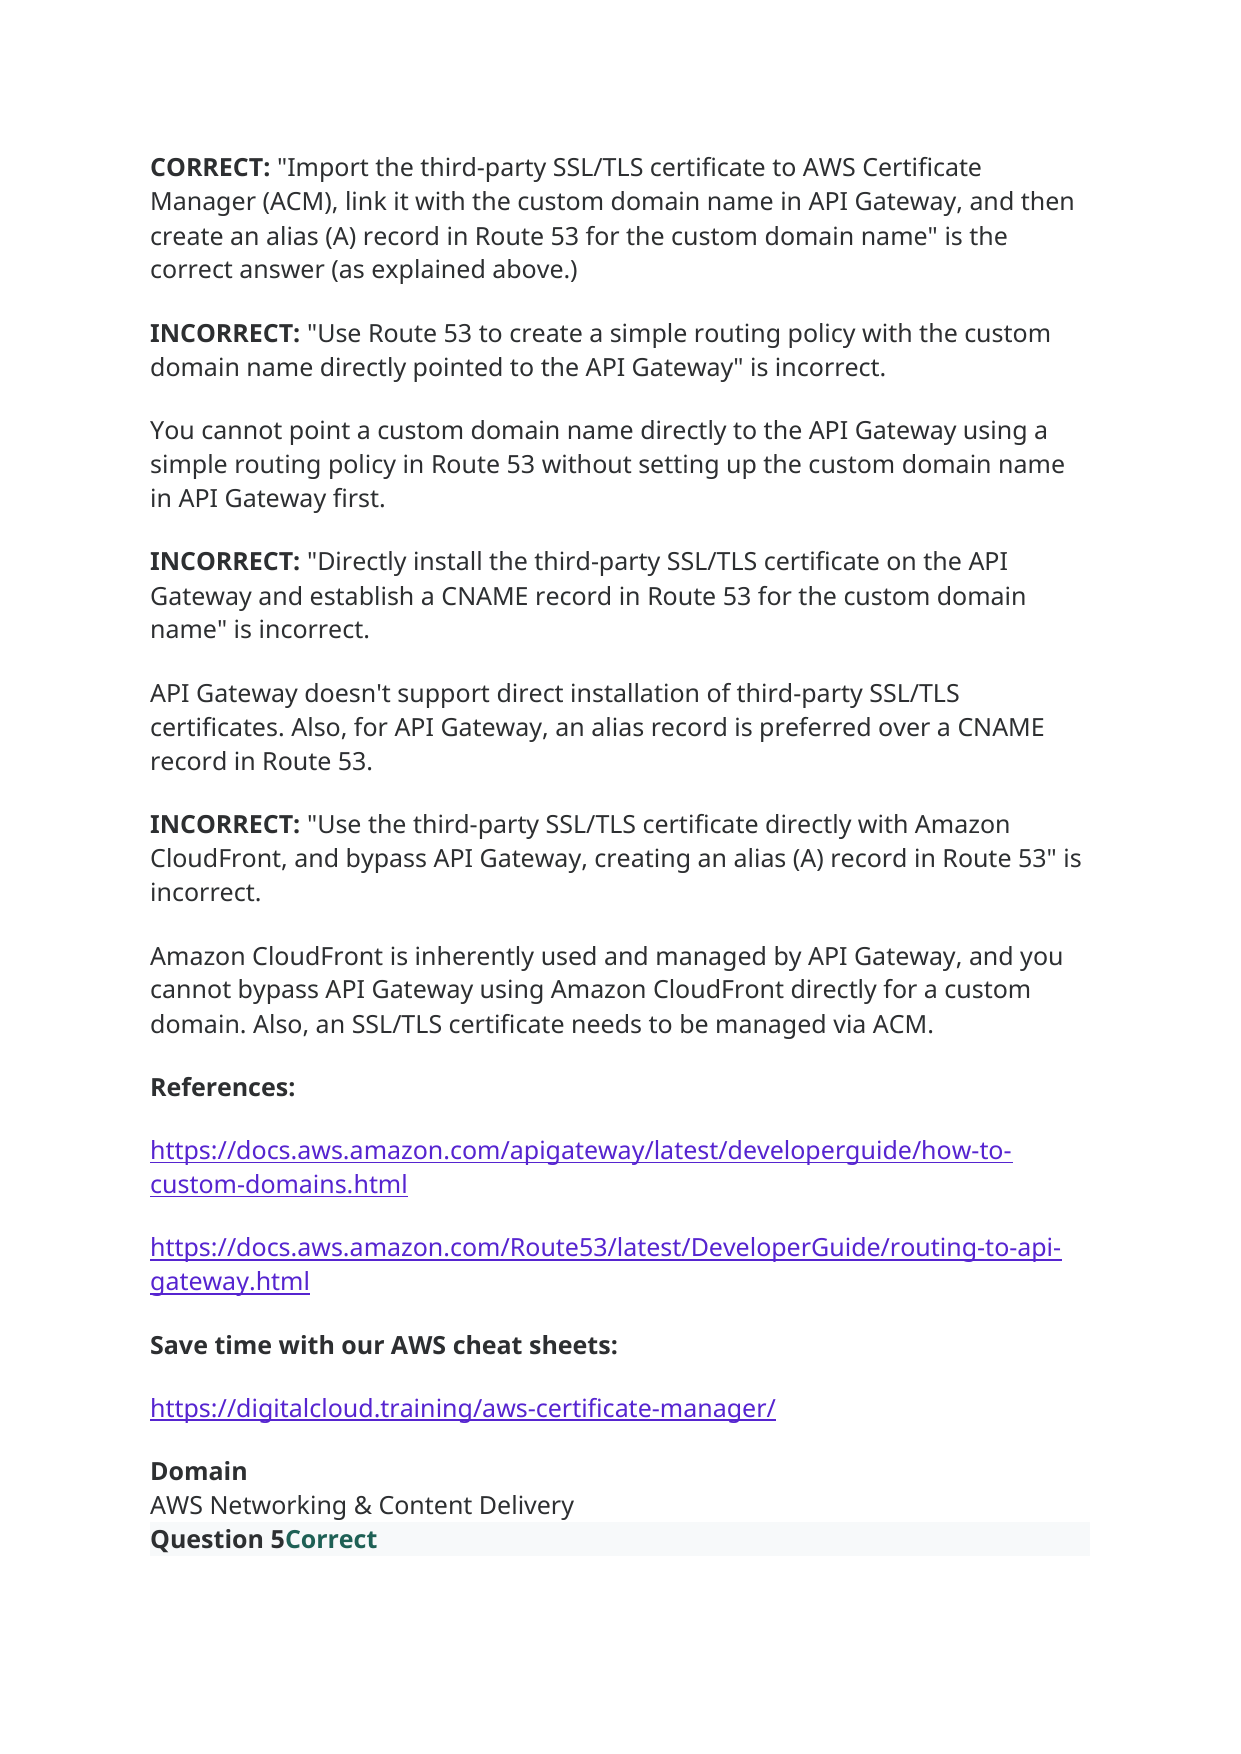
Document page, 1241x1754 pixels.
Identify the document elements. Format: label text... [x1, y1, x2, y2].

text References: [150, 1069, 1090, 1103]
text AWS Networking & Content Delivery [150, 1488, 1090, 1522]
text CORRECT: "Import the third-party SSL/TLS certificate to AWS Certificate Manager (ACM), link it with the custom domain name in API Gateway, and then create an alias (A) record in Route 53 for the custom domain name" is the correct answer (as explained above.) [150, 150, 1090, 286]
text Question 5Correct [150, 1522, 1090, 1556]
text Save time with our AWS cheat sheets: [150, 1327, 1090, 1361]
text INCORRECT: "Use Route 53 to create a simple routing policy with the custom domain name directly pointed to the API Gateway" is incorrect. [150, 315, 1090, 383]
text https://digitalcloud.training/aws-certificate-manager/ [150, 1391, 1090, 1424]
text https://docs.aws.amazon.com/apigateway/latest/developerguide/how-to-custom-domains.html [150, 1133, 1090, 1201]
text INCORRECT: "Directly install the third-party SSL/TLS certificate on the API Gateway and establish a CNAME record in Route 53 for the custom domain name" is incorrect. [150, 544, 1090, 646]
text Amazon CloudFront is inherently used and managed by API Gateway, and you cannot bypass API Gateway using Amazon CloudFront directly for a custom domain. Also, an SSL/TLS certificate needs to be managed via ACM. [150, 938, 1090, 1040]
text API Gateway doesn't support direct installation of third-party SSL/TLS certificates. Also, for API Gateway, an alias record is preferred over a CNAME record in Route 53. [150, 675, 1090, 778]
text https://docs.aws.amazon.com/Route53/latest/DeveloperGuide/routing-to-api-gateway.html [150, 1230, 1090, 1298]
text You cannot point a custom domain name directly to the API Gateway using a simple routing policy in Route 53 without setting up the custom domain name in API Gateway first. [150, 413, 1090, 515]
text INCORRECT: "Use the third-party SSL/TLS certificate directly with Amazon CloudFront, and bypass API Gateway, creating an alias (A) record in Route 53" is incorrect. [150, 807, 1090, 909]
text Domain [150, 1454, 1090, 1488]
